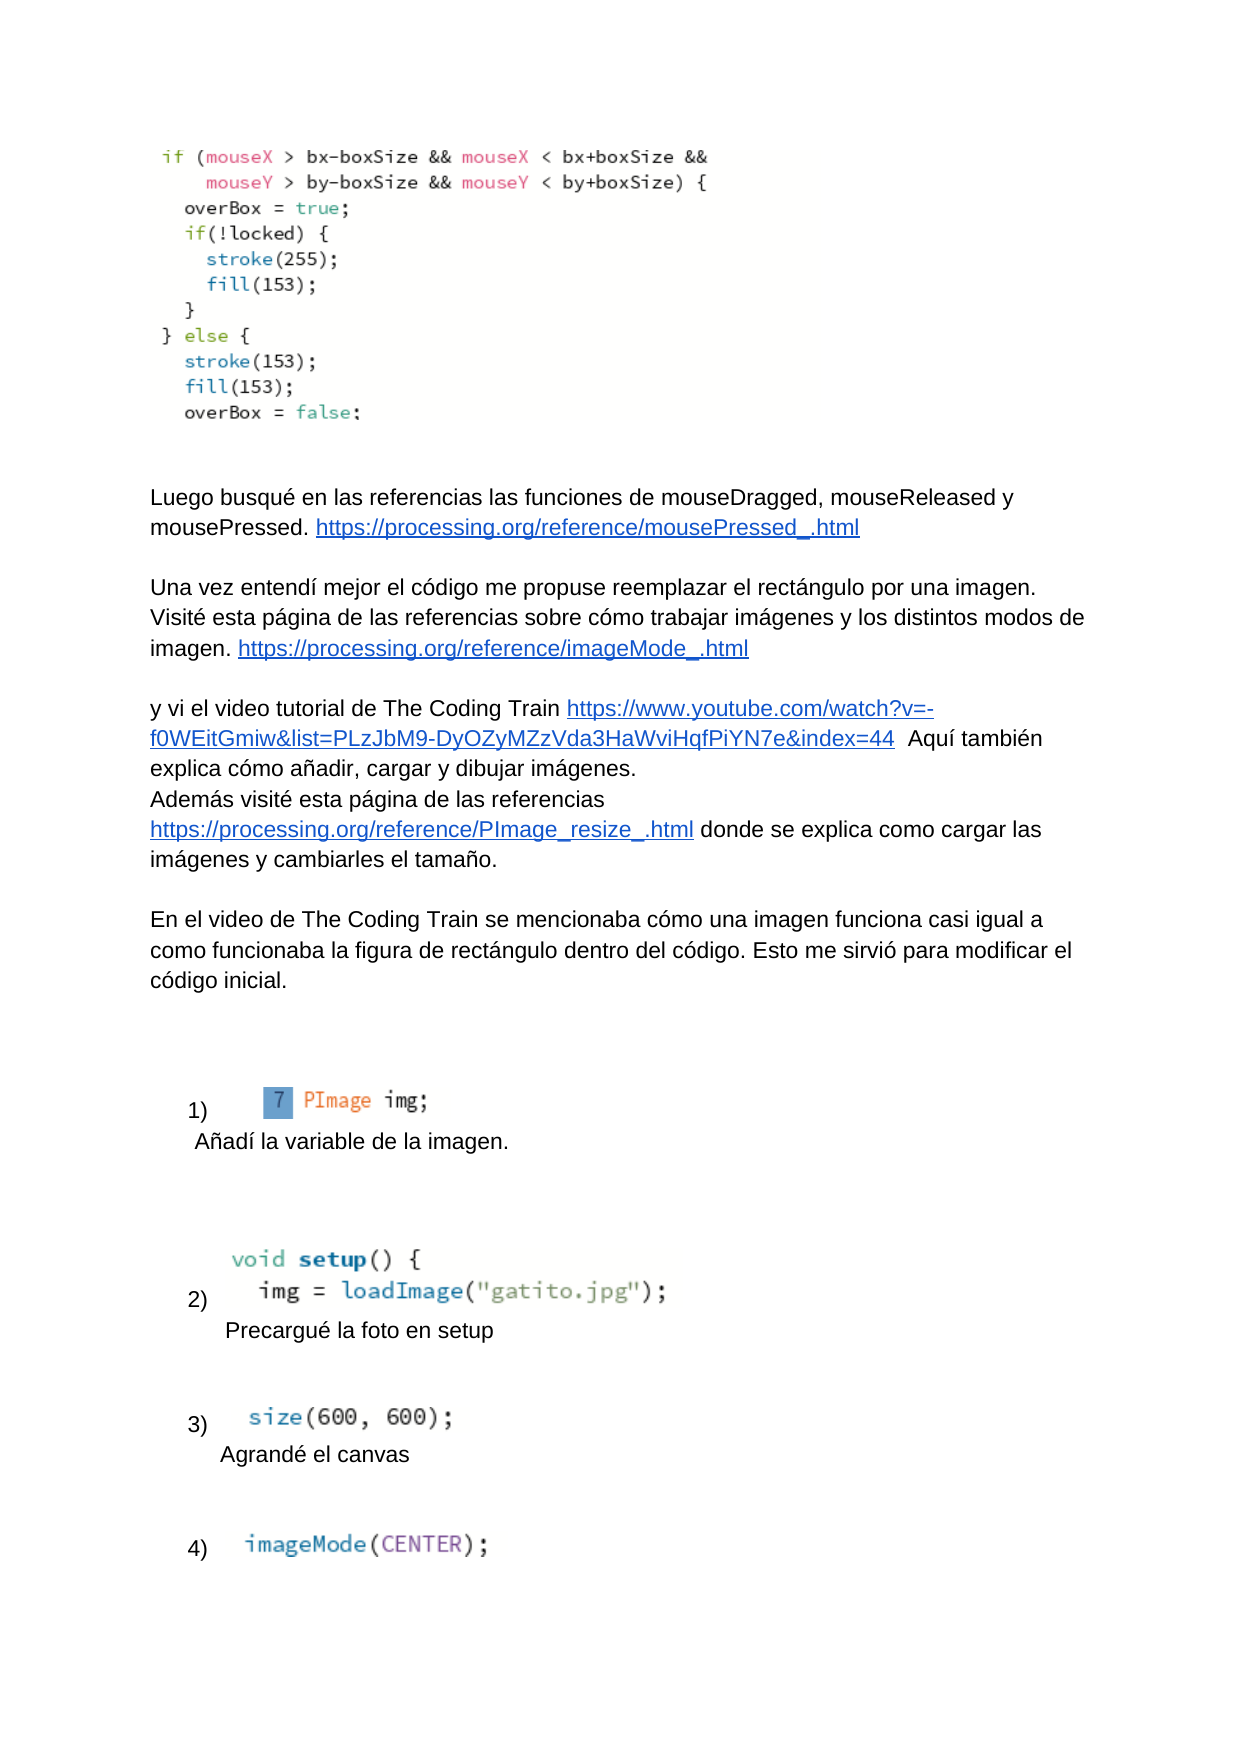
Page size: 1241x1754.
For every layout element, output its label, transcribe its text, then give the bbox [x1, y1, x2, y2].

text En el video de The Coding Train se mencionaba cómo una imagen funciona casi igual a como funcionaba la figura de rectángulo dentro del código. Esto me sirvió para modificar el código inicial. [150, 906, 1090, 993]
text Luego busqué en las referencias las funciones de mouseDragged, mouseReleased y mousePressed. https://processing.org/reference/mousePressed_.html [150, 483, 1090, 540]
picture [225, 1248, 683, 1308]
text Precargué la foto en setup [225, 1317, 1090, 1343]
picture [150, 150, 822, 420]
picture [225, 1531, 508, 1557]
text y vi el video tutorial de The Coding Train https://www.youtube.com/watch?v=-f0WEitGmiw&list=PLzJbM9-DyOZyMZzVda3HaWviHqfPiYN7e&index=44 Aquí también explica cómo añadir, cargar y dibujar imágenes. [150, 695, 1090, 782]
picture [263, 1087, 452, 1119]
picture [231, 1407, 471, 1433]
text Añadí la variable de la imagen. [150, 1128, 1090, 1154]
text Agrandé el canvas [150, 1441, 1090, 1467]
text Visité esta página de las referencias sobre cómo trabajar imágenes y los distintos modos de imagen. https://processing.org/reference/imageMode_.html [150, 604, 1090, 661]
text Una vez entendí mejor el código me propuse reemplazar el rectángulo por una imagen. [150, 574, 1090, 601]
text Además visité esta página de las referencias https://processing.org/reference/PImage_resize_.html donde se explica como cargar las imágenes y cambiarles el tamaño. [150, 786, 1090, 872]
